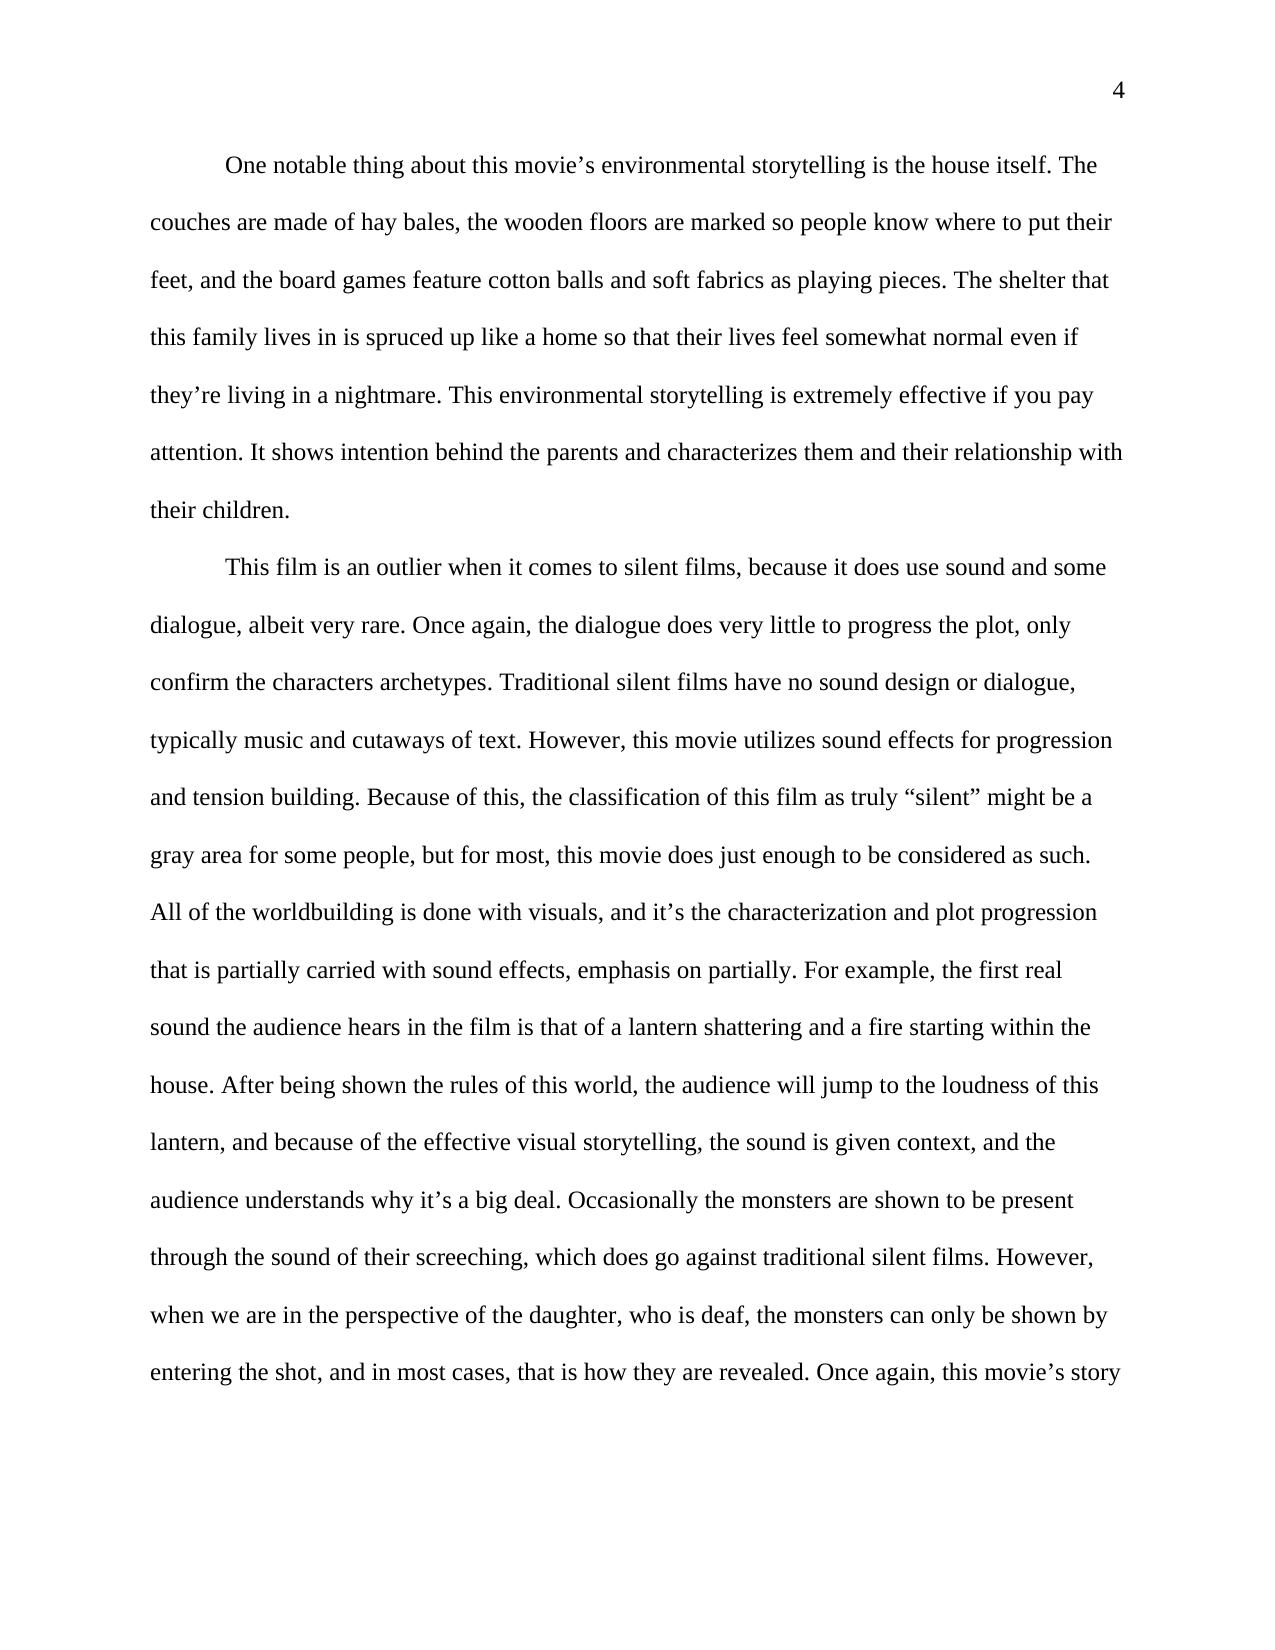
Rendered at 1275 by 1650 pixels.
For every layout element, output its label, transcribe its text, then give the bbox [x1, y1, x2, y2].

text One notable thing about this movie’s environmental storytelling is the house itself. The couches are made of hay bales, the wooden floors are marked so people know where to put their feet, and the board games feature cotton balls and soft fabrics as playing pieces. The shelter that this family lives in is spruced up like a home so that their lives feel somewhat normal even if they’re living in a nightmare. This environmental storytelling is extremely effective if you pay attention. It shows intention behind the parents and characterizes them and their relationship with their children. [150, 150, 1125, 524]
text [150, 552, 1125, 1386]
